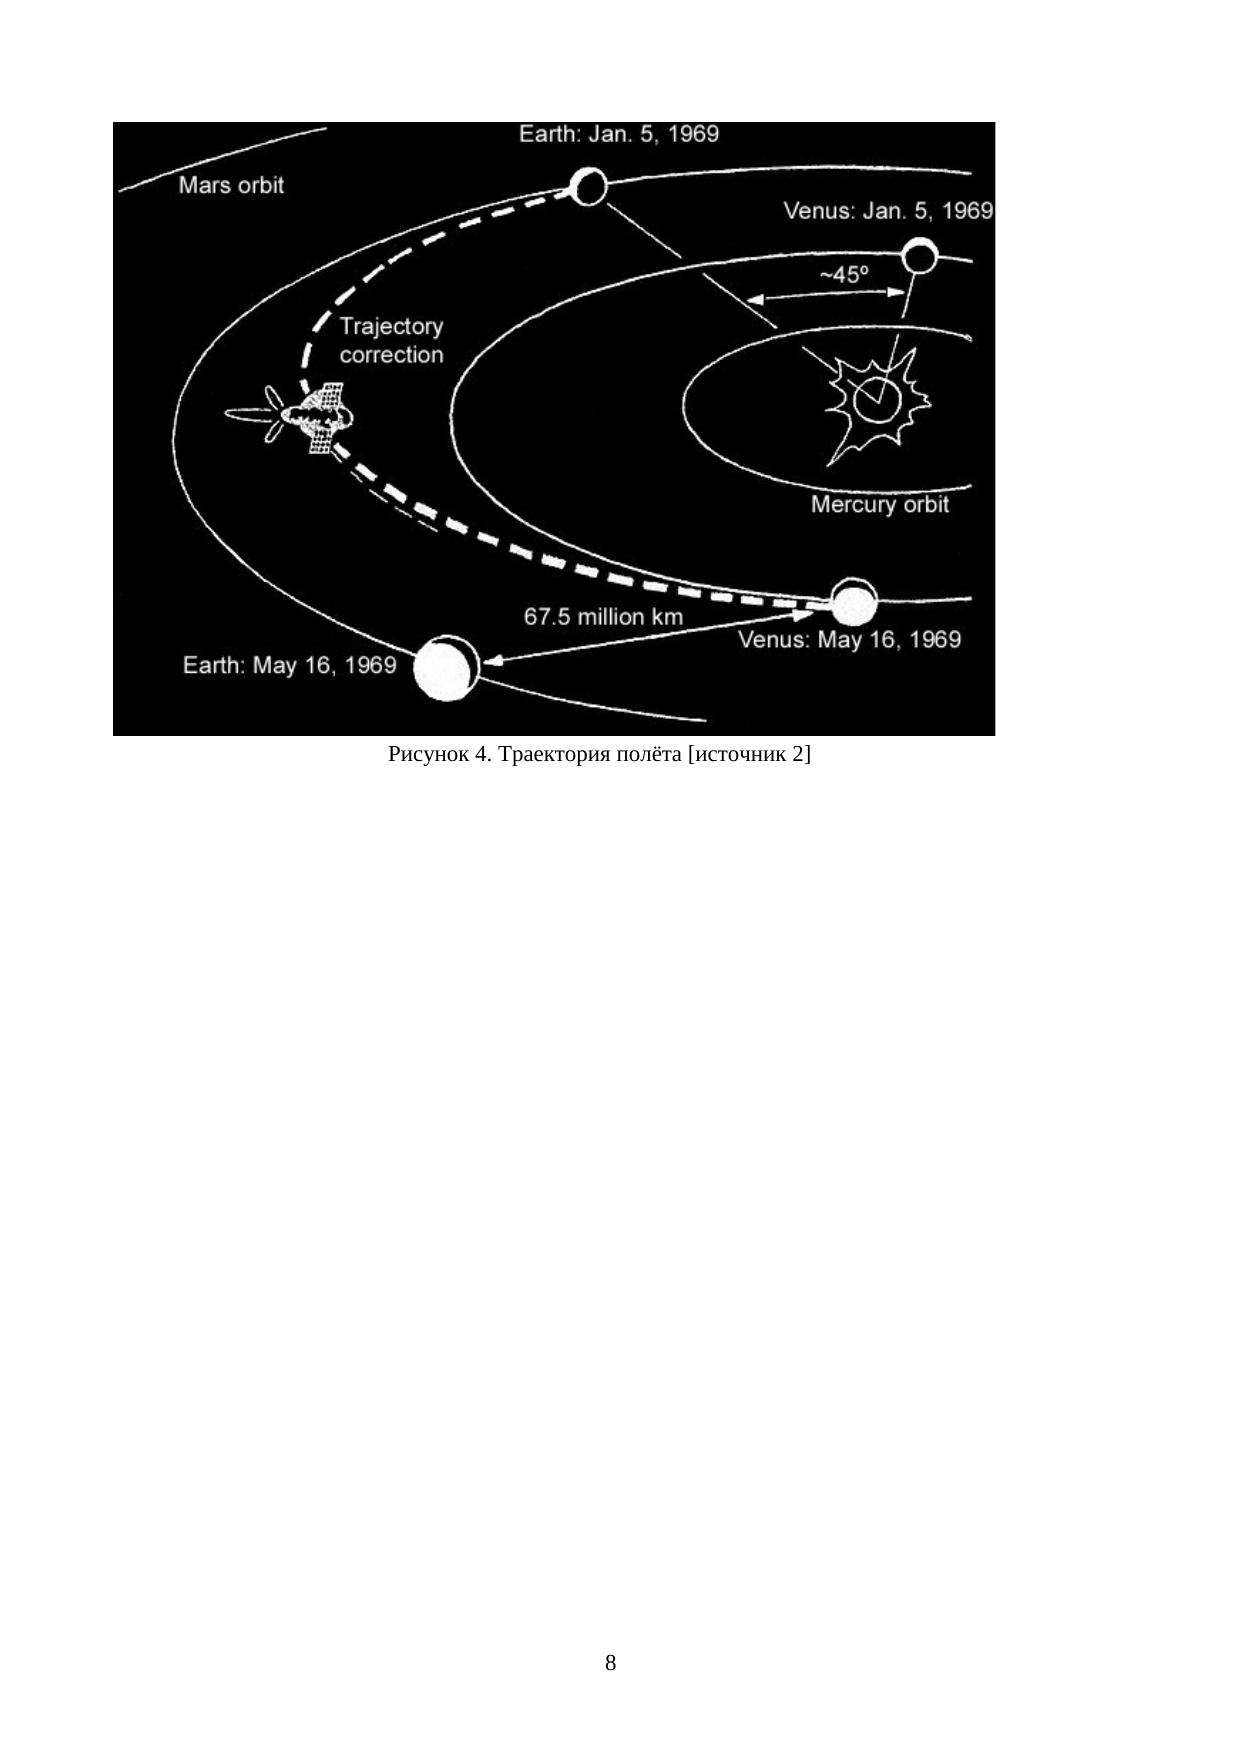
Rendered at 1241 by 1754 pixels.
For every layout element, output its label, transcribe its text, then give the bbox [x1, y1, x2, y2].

picture [113, 122, 996, 736]
text Рисунок 4. Траектория полёта [источник 2] [388, 740, 1240, 766]
